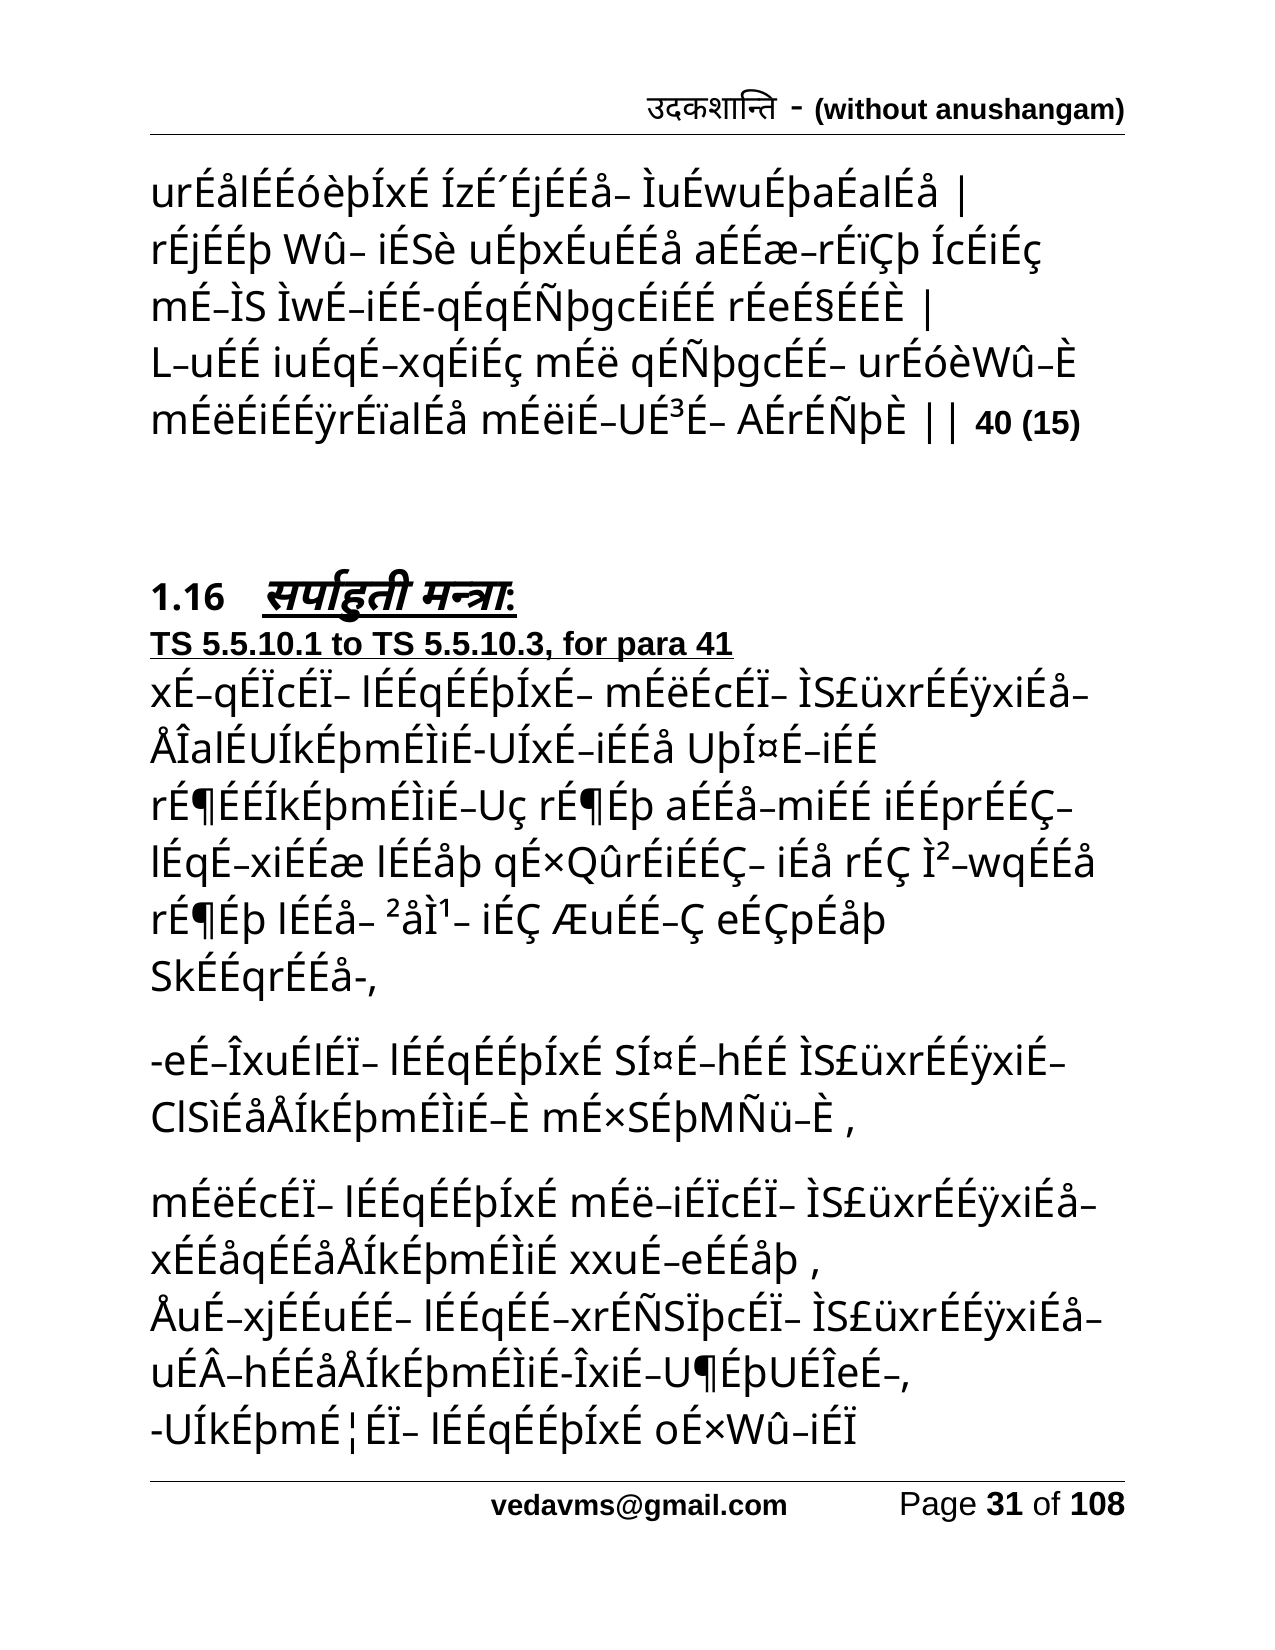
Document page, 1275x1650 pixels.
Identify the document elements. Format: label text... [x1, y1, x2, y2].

subtitle सर्पाहुती मन्त्रा: [150, 562, 1125, 624]
text ÅuÉ–xjÉÉuÉÉ– lÉÉqÉÉ–xrÉÑSÏþcÉÏ– ÌS£üxrÉÉÿxiÉå– uÉÂ–hÉÉåÅÍkÉþmÉÌiÉ-ÎxiÉ–U¶ÉþUÉÎeÉ–, [150, 1286, 1125, 1400]
text -eÉ–ÎxuÉlÉÏ– lÉÉqÉÉþÍxÉ SÍ¤É–hÉÉ ÌS£üxrÉÉÿxiÉ– ClSìÉåÅÍkÉþmÉÌiÉ–È mÉ×SÉþMÑü–È , [150, 1031, 1125, 1145]
text rÉ¶ÉÉÍkÉþmÉÌiÉ–Uç rÉ¶Éþ aÉÉå–miÉÉ iÉÉprÉÉÇ– lÉqÉ–xiÉÉæ lÉÉåþ qÉ×QûrÉiÉÉÇ– iÉå rÉÇ Ì²–wqÉÉå rÉ¶Éþ lÉÉå– ²åÌ¹– iÉÇ ÆuÉÉ–Ç eÉÇpÉåþ SkÉÉqrÉÉå-, [150, 776, 1125, 1003]
text M×ü–kÉÏ xuÉþxqÉÉóè AÌSþiÉå–UlÉÉþaÉÉ– urÉålÉÉóèþÍxÉ ÍzÉ´ÉjÉÉå– ÌuÉwuÉþaÉalÉå | [150, 163, 1125, 220]
text mÉëÉcÉÏ– lÉÉqÉÉþÍxÉ mÉë–iÉÏcÉÏ– ÌS£üxrÉÉÿxiÉå– xÉÉåqÉÉåÅÍkÉþmÉÌiÉ xxuÉ–eÉÉåþ , [150, 1173, 1125, 1286]
text xÉ–qÉÏcÉÏ– lÉÉqÉÉþÍxÉ– mÉëÉcÉÏ– ÌS£üxrÉÉÿxiÉå– ÅÎalÉUÍkÉþmÉÌiÉ-UÍxÉ–iÉÉå UþÍ¤É–iÉÉ [150, 663, 1125, 776]
text rÉjÉÉþ Wû– iÉSè uÉþxÉuÉÉå aÉÉæ–rÉïÇþ ÍcÉiÉç mÉ–ÌS ÌwÉ–iÉÉ-qÉqÉÑþgcÉiÉÉ rÉeÉ§ÉÉÈ | [150, 220, 1125, 333]
text L–uÉÉ iuÉqÉ–xqÉiÉç mÉë qÉÑþgcÉÉ– urÉóèWû–È mÉëÉiÉÉÿrÉïalÉå mÉëiÉ–UÉ³É– AÉrÉÑþÈ || 40 (15) [150, 333, 1142, 447]
text -UÍkÉþmÉ¦ÉÏ– lÉÉqÉÉþÍxÉ oÉ×Wû–iÉÏ ÌS£üxrÉÉÿxiÉå– oÉ×Wû–xmÉÌiÉ–-UÍkÉþmÉÌiÉ ÎzµÉ–§ÉÉå, [150, 1400, 1125, 1457]
text TS 5.5.10.1 to TS 5.5.10.3, for para 41 [150, 624, 1125, 663]
